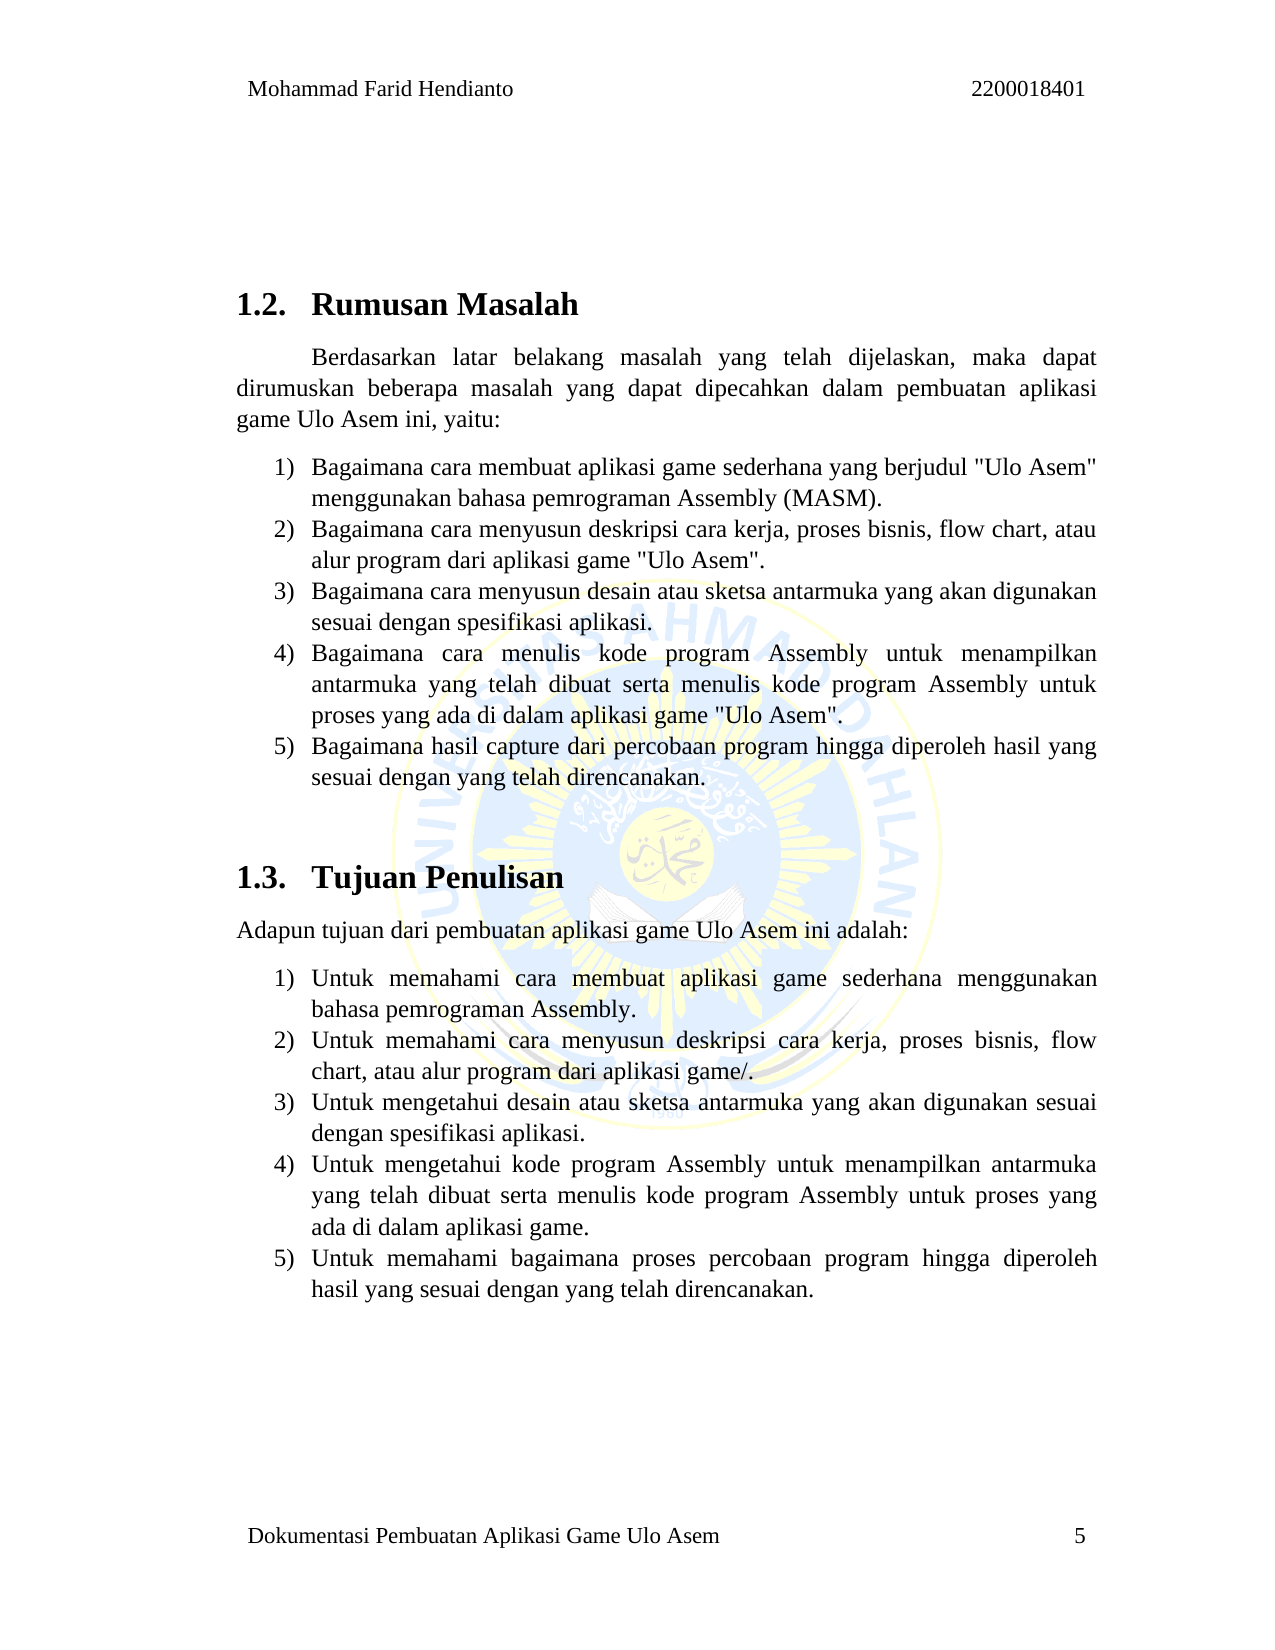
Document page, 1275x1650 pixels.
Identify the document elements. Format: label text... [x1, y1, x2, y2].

list Untuk mengetahui desain atau sketsa antarmuka yang akan digunakan sesuai dengan spesifikasi aplikasi. [274, 1087, 1098, 1147]
list Bagaimana cara membuat aplikasi game sederhana yang berjudul "Ulo Asem" menggunakan bahasa pemrograman Assembly (MASM). [274, 452, 1098, 512]
list Untuk mengetahui kode program Assembly untuk menampilkan antarmuka yang telah dibuat serta menulis kode program Assembly untuk proses yang ada di dalam aplikasi game. [274, 1149, 1098, 1240]
list Bagaimana hasil capture dari percobaan program hingga diperoleh hasil yang sesuai dengan yang telah direncanakan. [274, 731, 1098, 791]
list Rumusan Masalah [236, 284, 1098, 322]
list Untuk memahami cara membuat aplikasi game sederhana menggunakan bahasa pemrograman Assembly. [274, 963, 1098, 1023]
list Bagaimana cara menyusun desain atau sketsa antarmuka yang akan digunakan sesuai dengan spesifikasi aplikasi. [274, 576, 1098, 636]
list Bagaimana cara menulis kode program Assembly untuk menampilkan antarmuka yang telah dibuat serta menulis kode program Assembly untuk proses yang ada di dalam aplikasi game "Ulo Asem". [274, 638, 1098, 729]
text Adapun tujuan dari pembuatan aplikasi game Ulo Asem ini adalah: [236, 916, 1098, 944]
list Bagaimana cara menyusun deskripsi cara kerja, proses bisnis, flow chart, atau alur program dari aplikasi game "Ulo Asem". [274, 514, 1098, 574]
list Untuk memahami cara menyusun deskripsi cara kerja, proses bisnis, flow chart, atau alur program dari aplikasi game/. [274, 1025, 1098, 1085]
list Untuk memahami bagaimana proses percobaan program hingga diperoleh hasil yang sesuai dengan yang telah direncanakan. [274, 1243, 1098, 1302]
text Berdasarkan latar belakang masalah yang telah dijelaskan, maka dapat dirumuskan beberapa masalah yang dapat dipecahkan dalam pembuatan aplikasi game Ulo Asem ini, yaitu: [236, 342, 1098, 433]
list Tujuan Penulisan [236, 858, 1098, 896]
